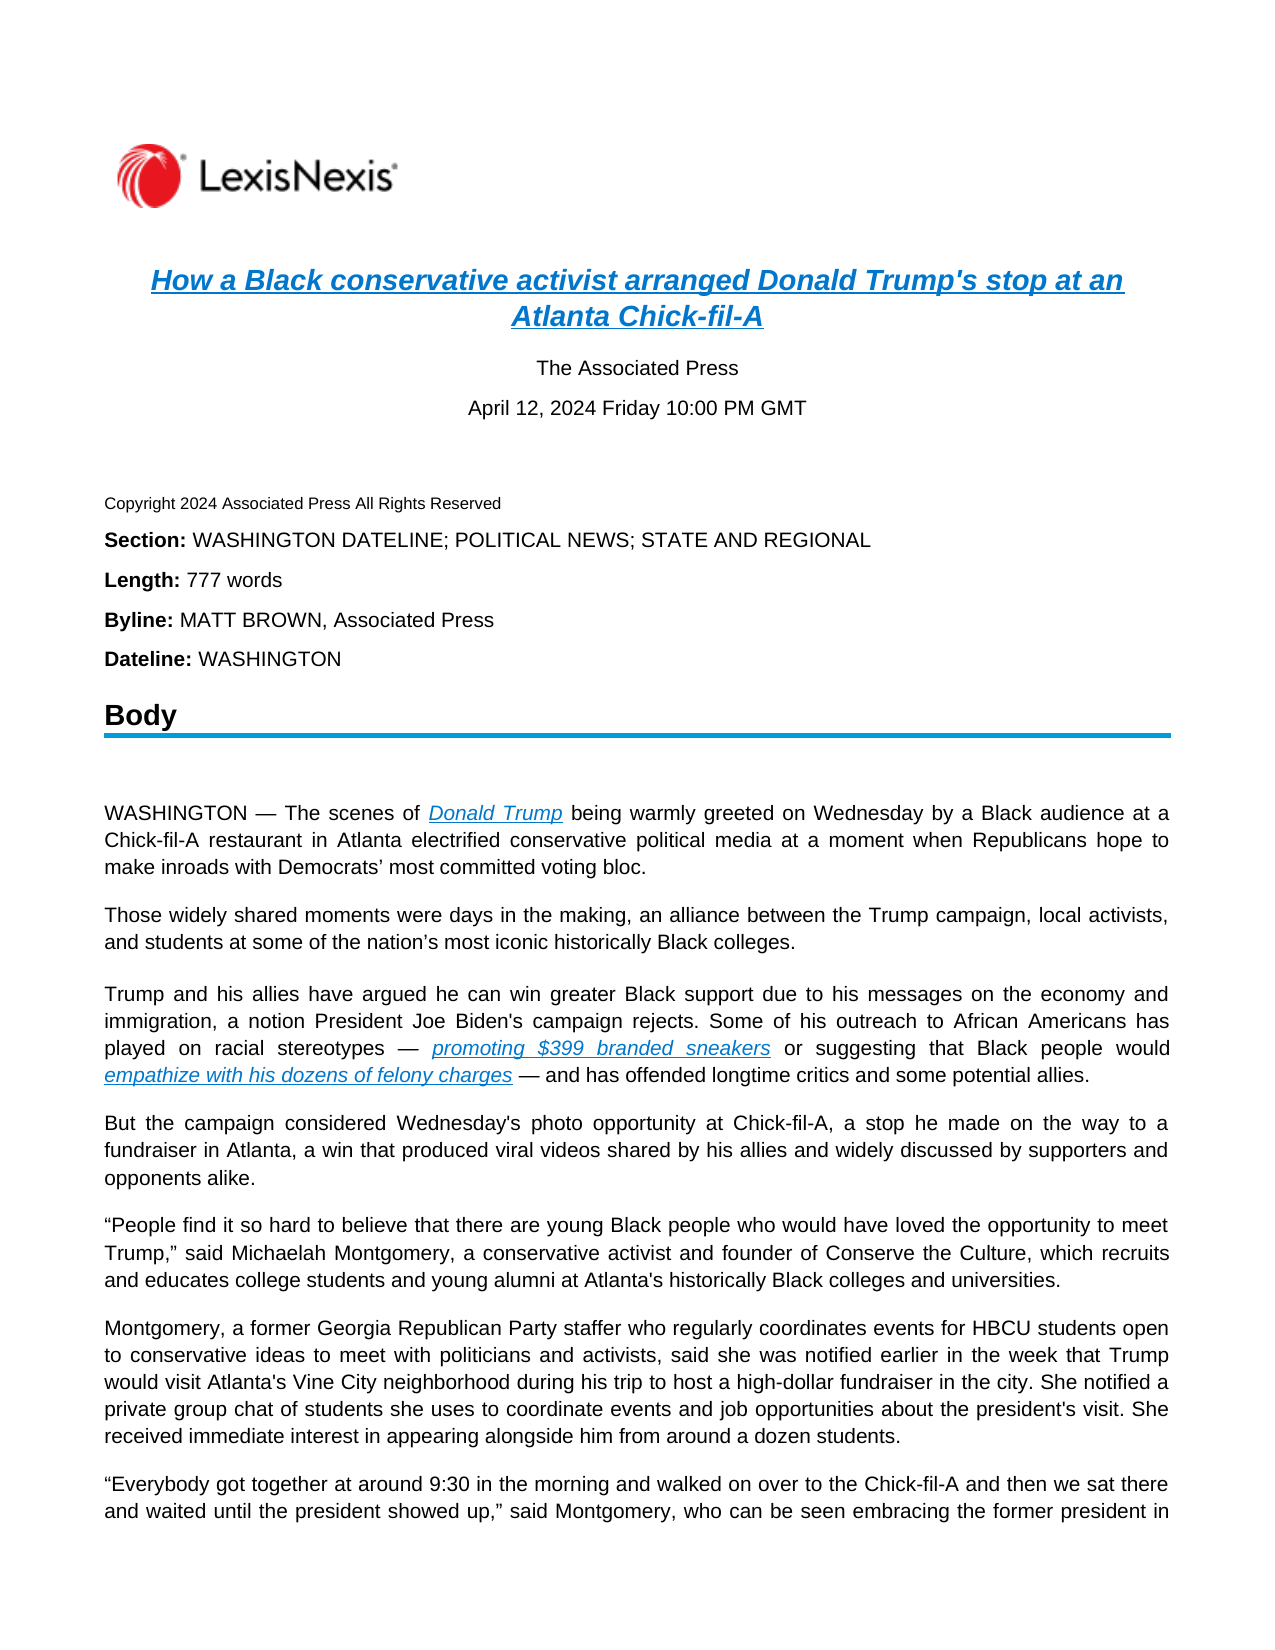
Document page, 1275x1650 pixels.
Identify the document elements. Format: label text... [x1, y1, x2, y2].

text Copyright 2024 Associated Press All Rights Reserved [104, 461, 1171, 513]
text Trump and his allies have argued he can win greater Black support due to his messages on the economy and immigration, a notion President Joe Biden's campaign rejects. Some of his outreach to African Americans has played on racial stereotypes — promoting $399 branded sneakers or suggesting that Black people would empathize with his dozens of felony charges — and has offended longtime critics and some potential allies. [104, 979, 1171, 1087]
text April 12, 2024 Friday 10:00 PM GMT [104, 393, 1171, 420]
text “People find it so hard to believe that there are young Black people who would have loved the opportunity to meet Trump,” said Michaelah Montgomery, a conservative activist and founder of Conserve the Culture, which recruits and educates college students and young alumni at Atlanta's historically Black colleges and universities. [104, 1210, 1171, 1291]
subtitle How a Black conservative activist arranged Donald Trump's stop at an Atlanta Chick-fil-A [104, 261, 1171, 332]
text Dateline: WASHINGTON [104, 644, 1171, 671]
text But the campaign considered Wednesday's photo opportunity at Chick-fil-A, a stop he made on the way to a fundraiser in Atlanta, a win that produced viral videos shared by his allies and widely discussed by supporters and opponents alike. [104, 1108, 1171, 1189]
text Montgomery, a former Georgia Republican Party staffer who regularly coordinates events for HBCU students open to conservative ideas to meet with politicians and activists, said she was notified earlier in the week that Trump would visit Atlanta's Vine City neighborhood during his trip to host a high-dollar fundraiser in the city. She notified a private group chat of students she uses to coordinate events and job opportunities about the president's visit. She received immediate interest in appearing alongside him from around a dozen students. [104, 1312, 1171, 1448]
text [104, 1468, 1171, 1523]
text The Associated Press [104, 353, 1171, 380]
text Section: WASHINGTON DATELINE; POLITICAL NEWS; STATE AND REGIONAL [104, 525, 1171, 552]
text Byline: MATT BROWN, Associated Press [104, 604, 1171, 631]
text Those widely shared moments were days in the making, an alliance between the Trump campaign, local activists, and students at some of the nation’s most iconic historically Black colleges. [104, 900, 1171, 954]
text WASHINGTON — The scenes of Donald Trump being warmly greeted on Wednesday by a Black audience at a Chick-fil-A restaurant in Atlanta electrified conservative political media at a moment when Republicans hope to make inroads with Democrats’ most committed voting bloc. [104, 798, 1171, 879]
picture [104, 144, 412, 208]
text Length: 777 words [104, 565, 1171, 592]
text Body [104, 696, 1171, 731]
